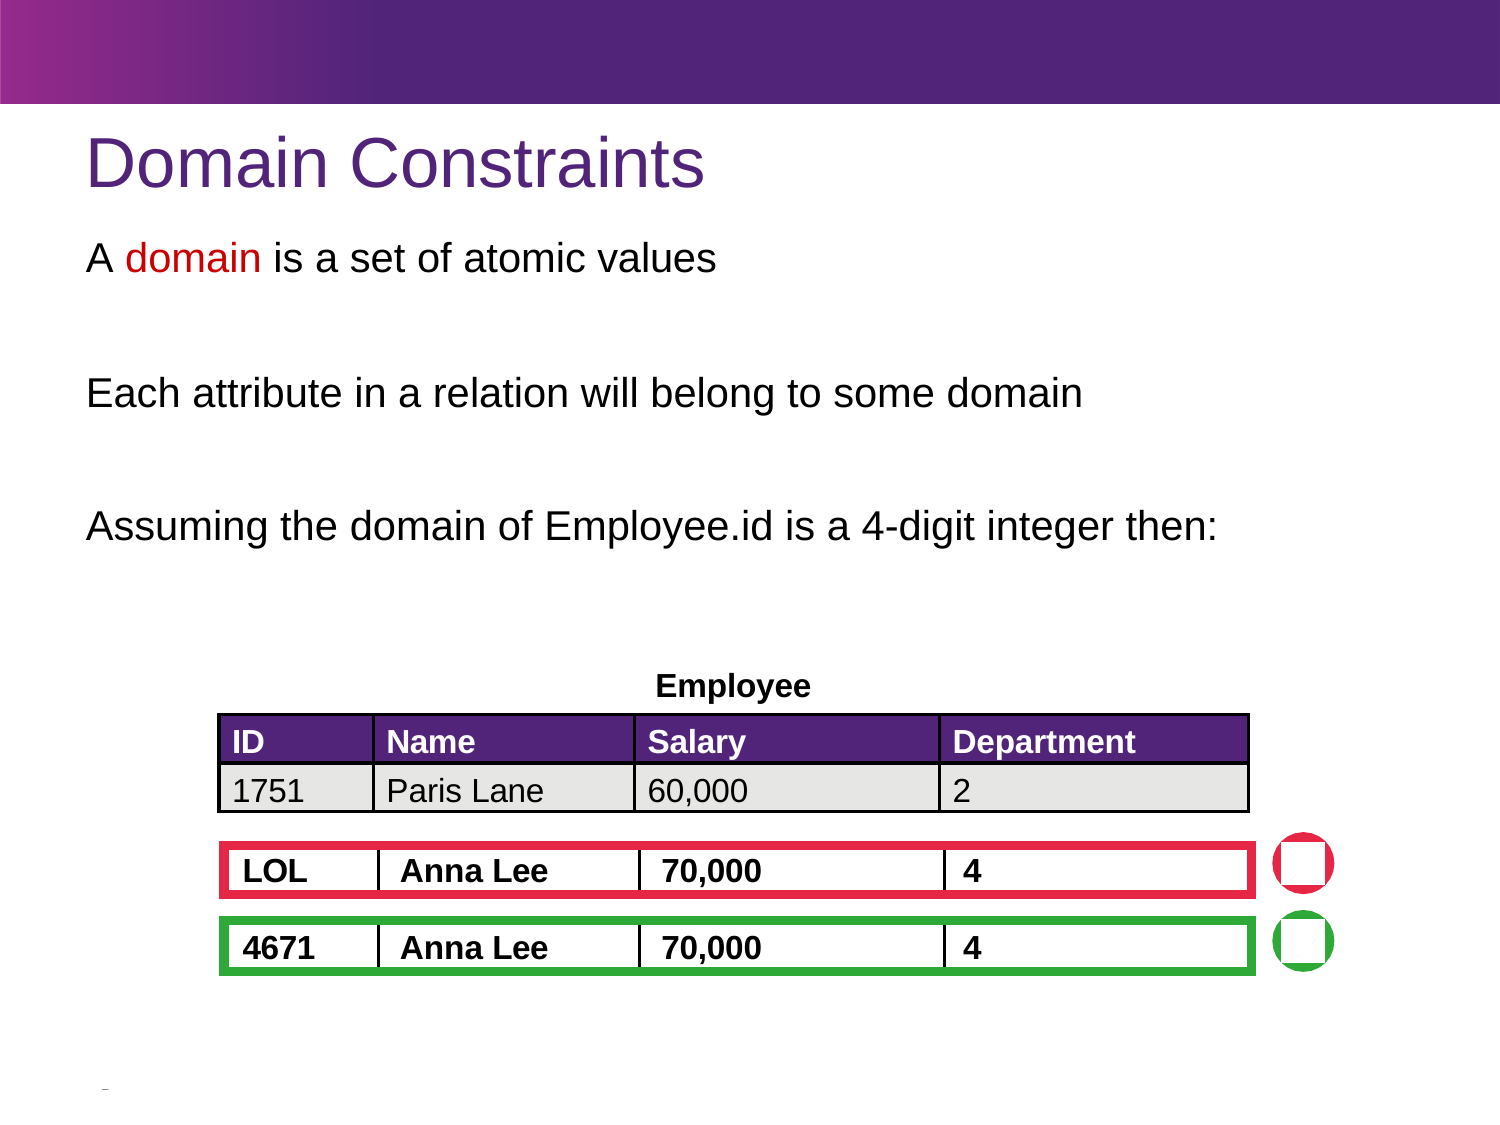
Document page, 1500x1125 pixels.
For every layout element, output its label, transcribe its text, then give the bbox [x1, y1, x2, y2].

text A domain is a set of atomic values [86, 233, 1477, 281]
picture [1281, 919, 1326, 963]
table_cell 1751 [221, 765, 372, 810]
table_cell 60,000 [636, 765, 938, 810]
table_cell Paris Lane [375, 765, 633, 810]
table_cell 2 [941, 765, 1247, 810]
picture [0, 0, 1500, 104]
table_header Department [941, 716, 1247, 761]
table_header Name [375, 716, 633, 761]
text Employee [467, 666, 1000, 705]
subtitle Domain Constraints [86, 121, 1477, 203]
text Each attribute in a relation will belong to some domain Assuming the domain of Employee.id is a 4-digit integer then: [86, 368, 1234, 549]
picture [1281, 841, 1326, 885]
table_header ID [221, 716, 372, 761]
table_header Salary [636, 716, 938, 761]
